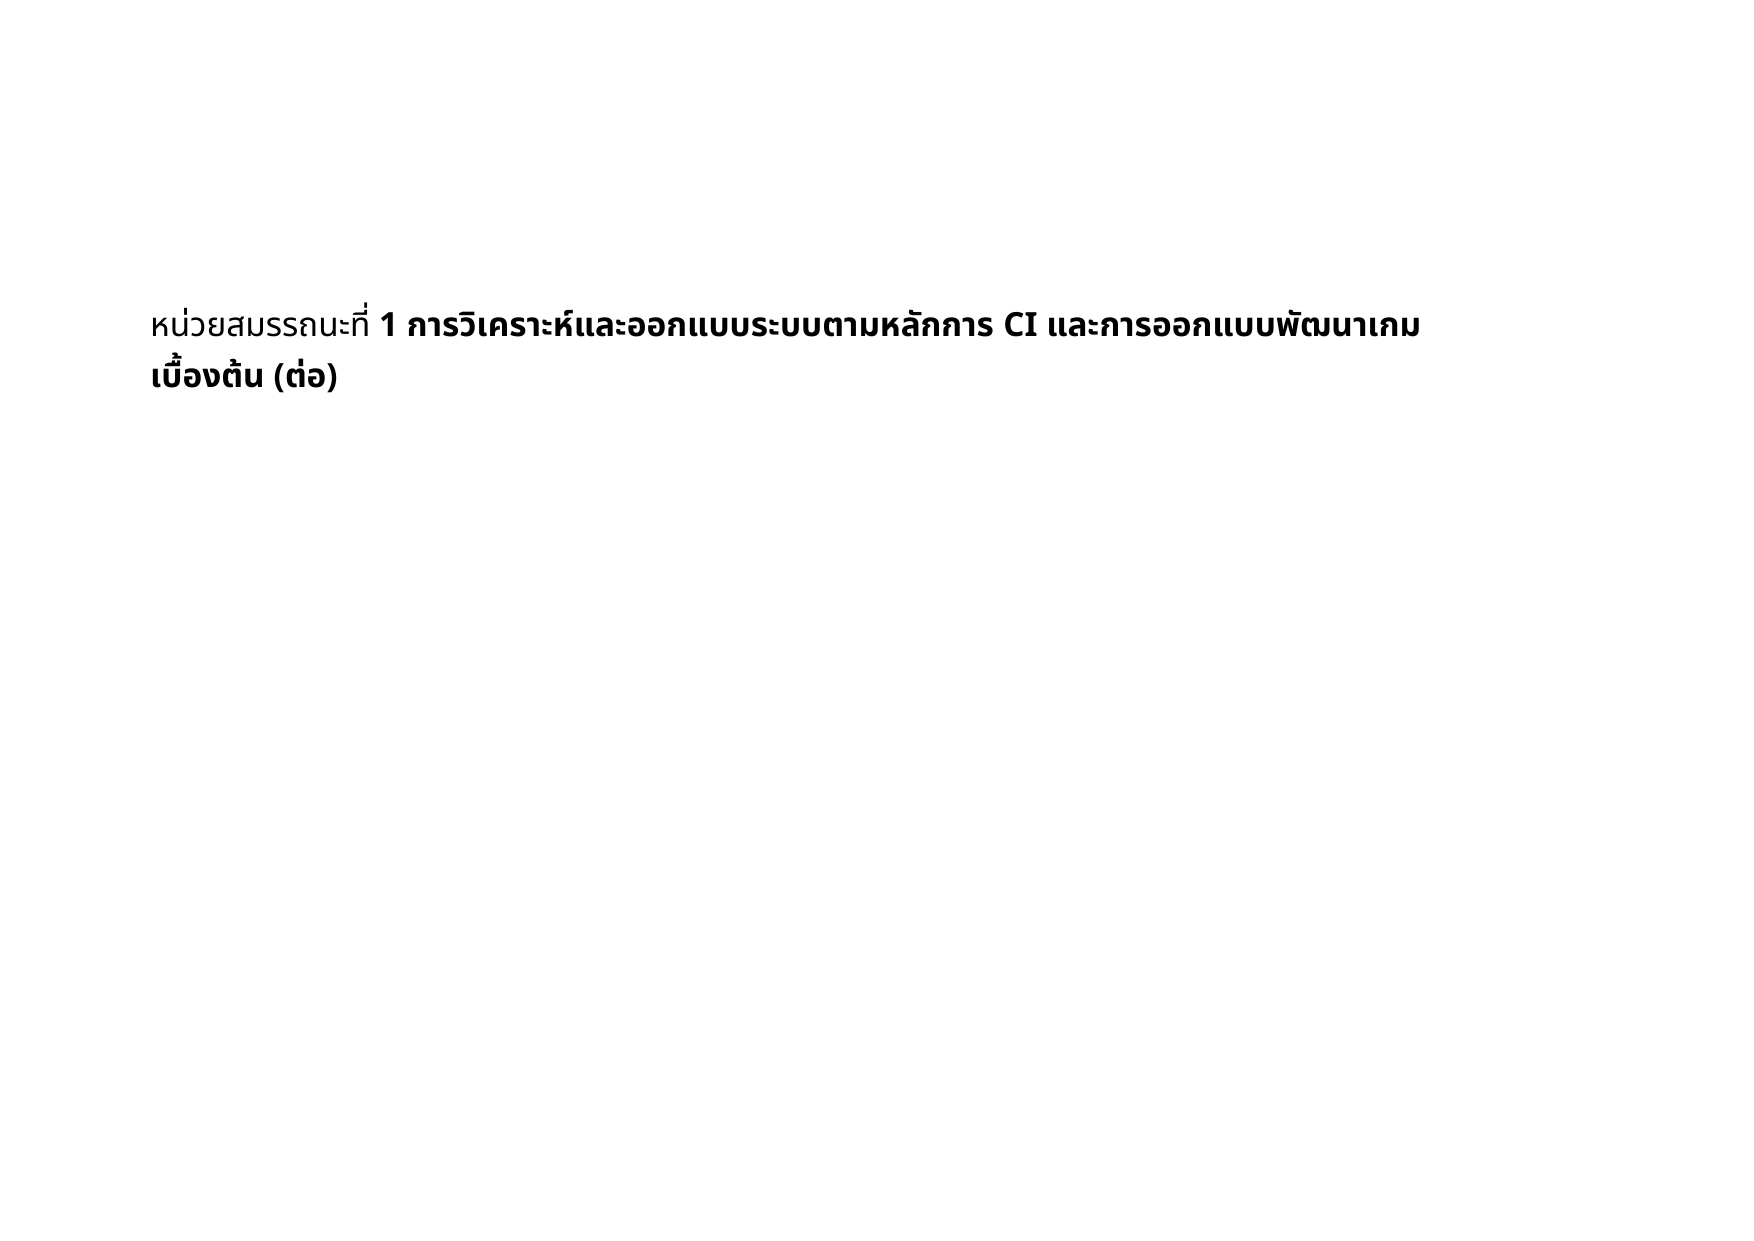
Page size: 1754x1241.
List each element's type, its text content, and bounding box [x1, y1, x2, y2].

text หน่วยสมรรถนะที่ 1 การวิเคราะห์และออกแบบระบบตามหลักการ CI และการออกแบบพัฒนาเกมเบื้องต้น (ต่อ) [150, 301, 1478, 402]
